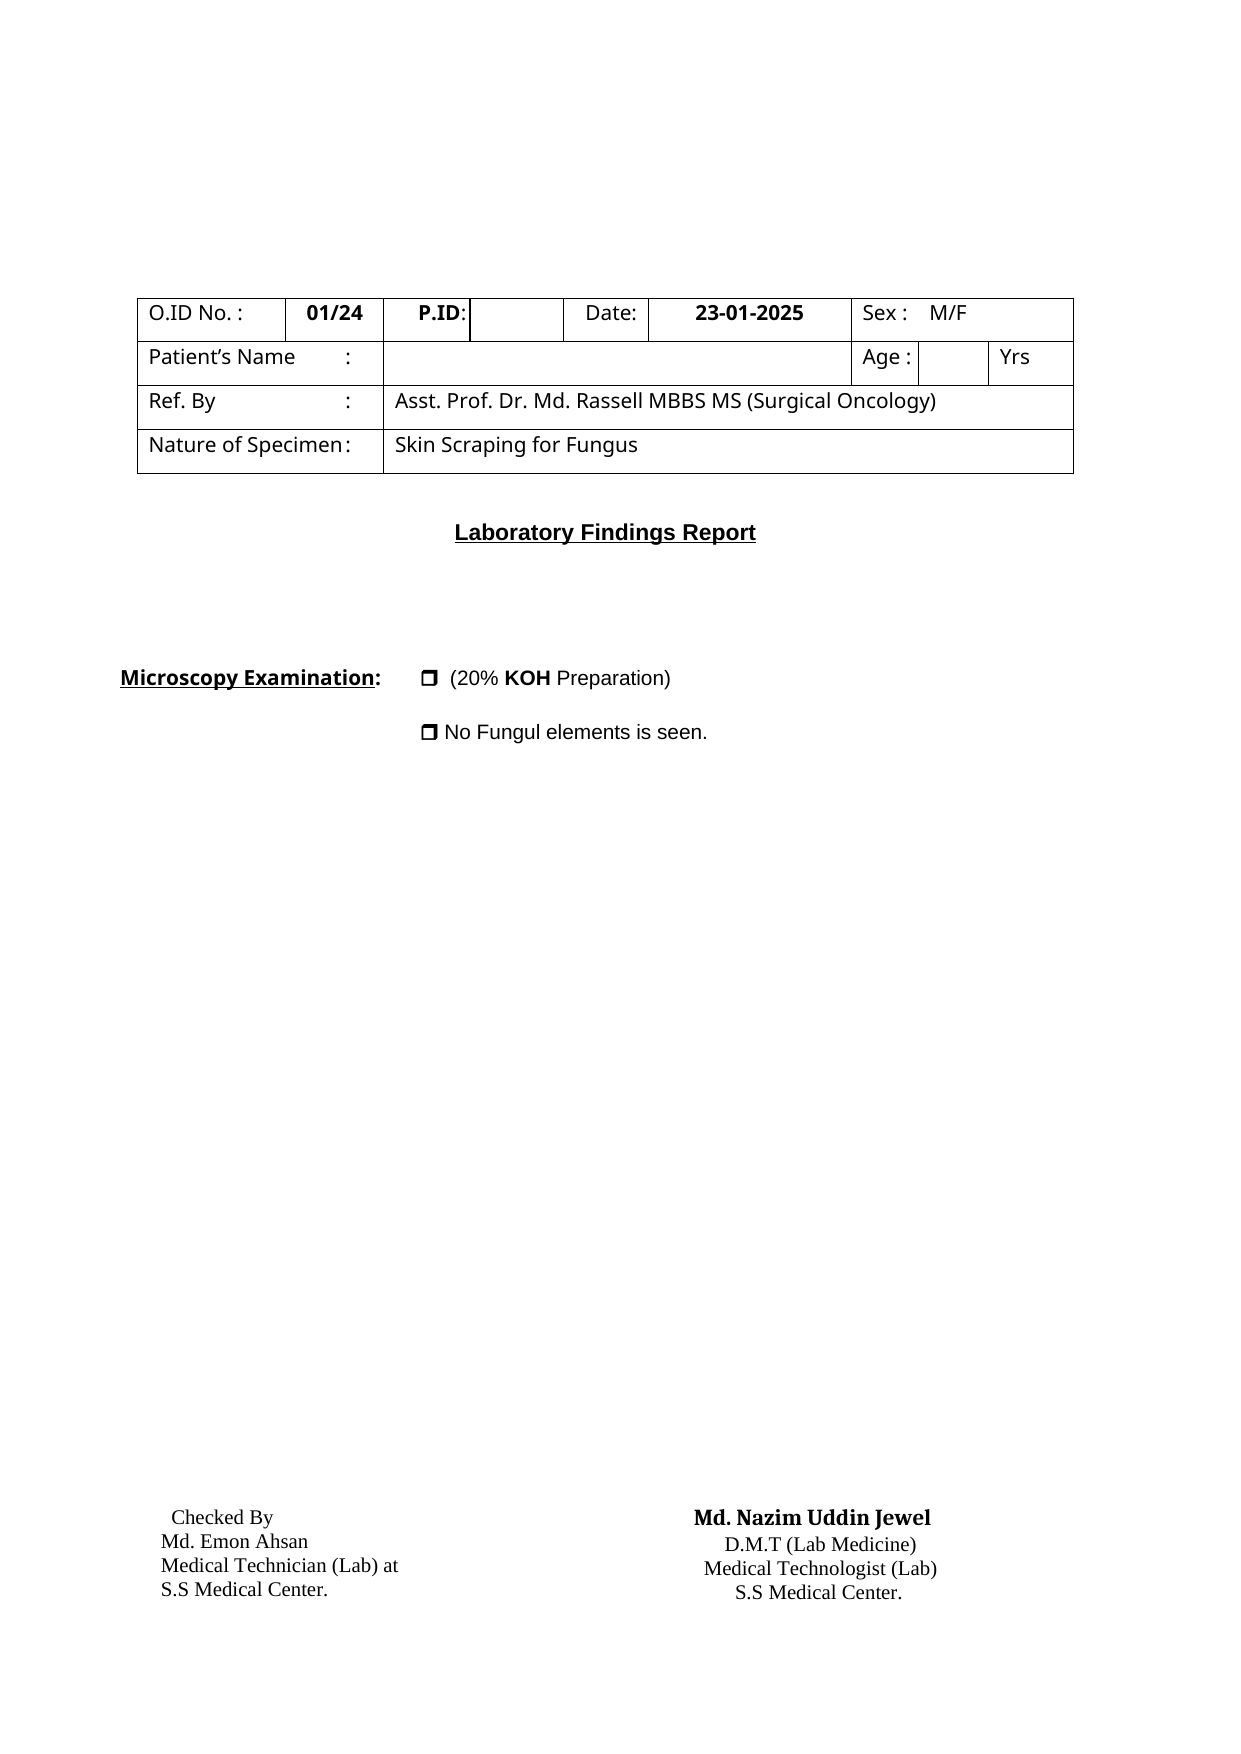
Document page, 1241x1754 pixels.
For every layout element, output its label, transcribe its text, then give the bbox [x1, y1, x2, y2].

text Microscopy Examination: (20% KOH Preparation) [120, 663, 1090, 691]
table_cell Patient’s Name : [138, 342, 383, 385]
table_header P.ID: [384, 299, 469, 341]
table_cell Ref. By : [138, 386, 383, 429]
table_cell Age : [852, 342, 918, 385]
text No Fungul elements is seen. [120, 720, 1090, 744]
table_header 23-01-2025 [649, 299, 851, 341]
table_header Date: [564, 299, 648, 341]
table_header O.ID No. : [138, 299, 285, 341]
table_cell Skin Scraping for Fungus [384, 430, 1073, 472]
table_header [471, 299, 563, 341]
table_cell Asst. Prof. Dr. Md. Rassell MBBS MS (Surgical Oncology) [384, 386, 1073, 429]
table_cell [384, 342, 851, 385]
table_header Laboratory Findings Report [439, 519, 772, 546]
table_cell [919, 342, 988, 385]
table_header Sex : M/F [852, 299, 1073, 341]
table_cell Yrs [989, 342, 1073, 385]
table_header 01/24 [286, 299, 383, 341]
table_cell Nature of Specimen : [138, 430, 383, 472]
